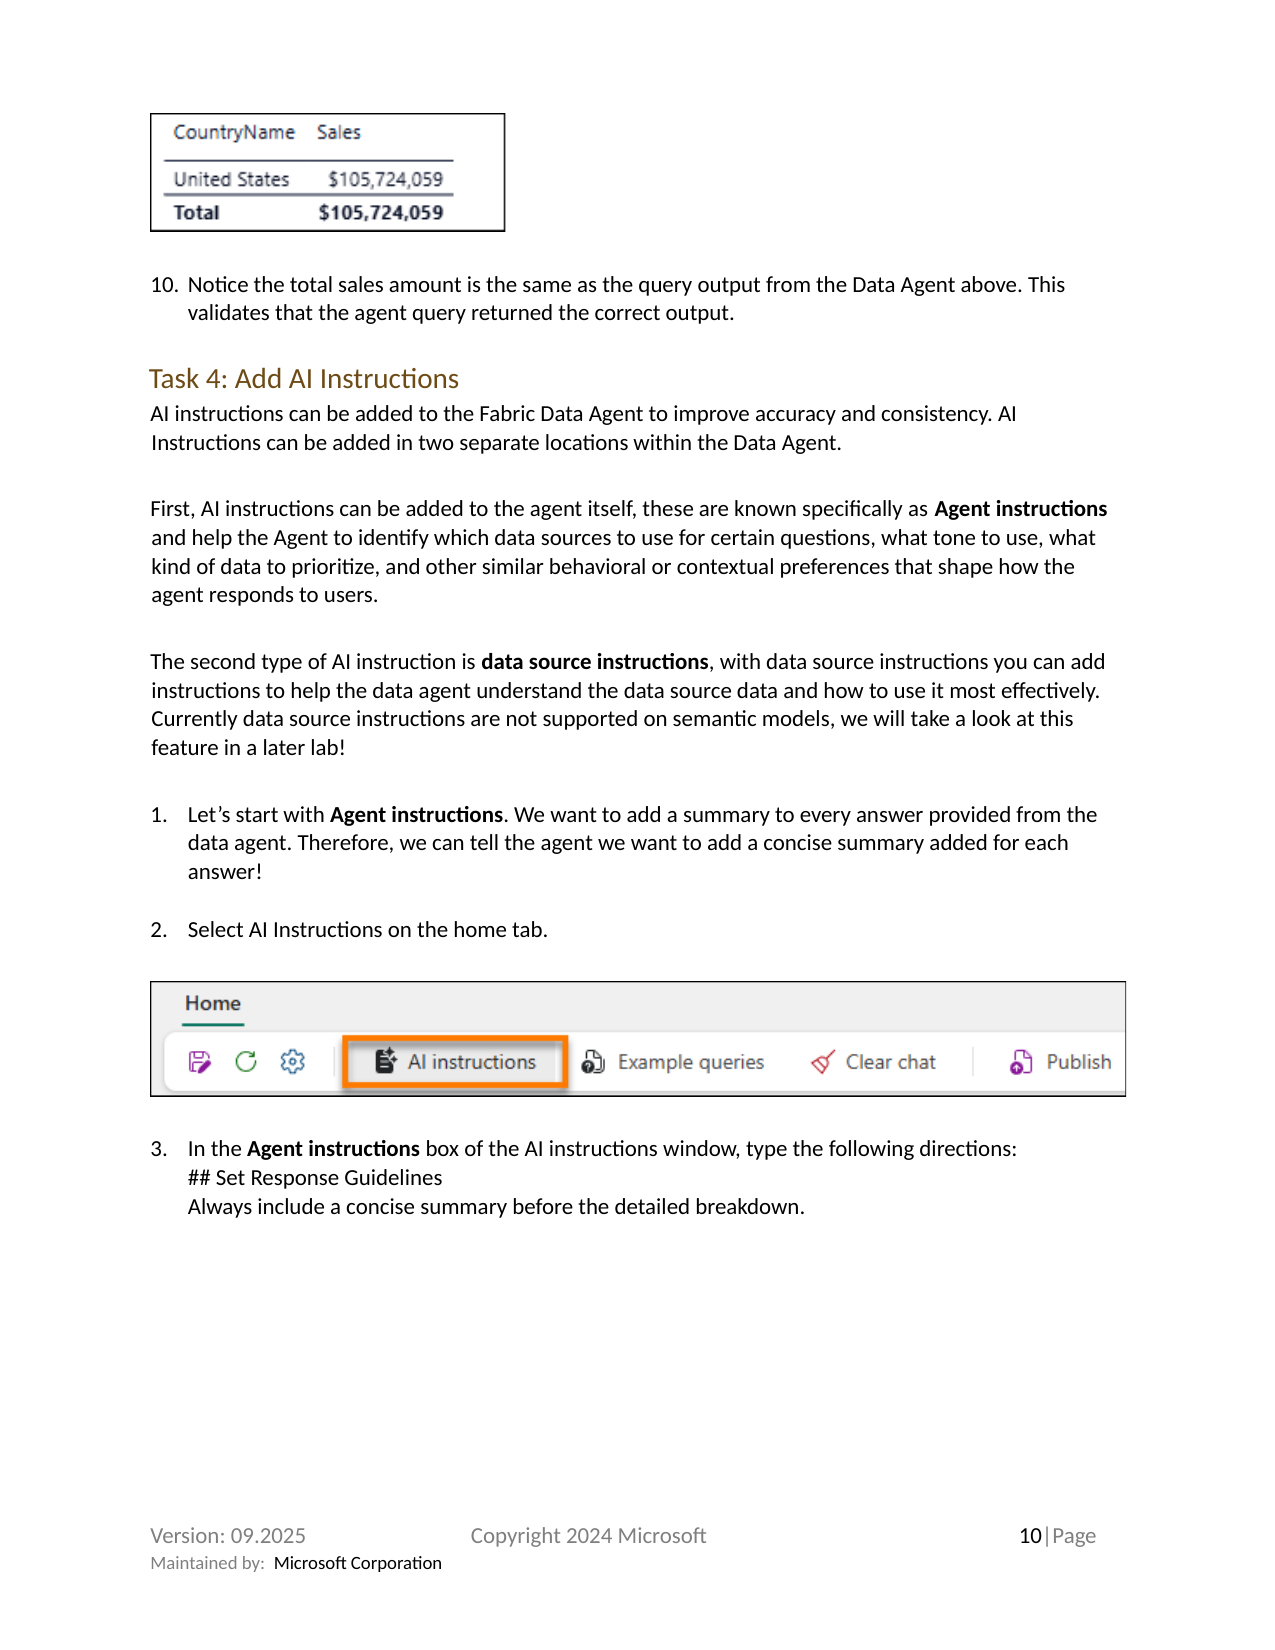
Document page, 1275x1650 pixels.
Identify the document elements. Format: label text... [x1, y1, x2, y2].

list In the Agent instructions box of the AI instructions window, type the following directions: [150, 1134, 1124, 1163]
list Notice the total sales amount is the same as the query output from the Data Agent above. This validates that the agent query returned the correct output. [150, 270, 1124, 327]
list Always include a concise summary before the detailed breakdown. [188, 1192, 1124, 1220]
text The second type of AI instruction is data source instructions, with data source instructions you can add instructions to help the data agent understand the data source data and how to use it most effectively. Currently data source instructions are not supported on semantic models, we will take a look at this feature in a later lab! [150, 647, 1124, 761]
list ## Set Response Guidelines [188, 1163, 1124, 1191]
subtitle Task 4: Add AI Instructions [148, 361, 1124, 396]
list Let’s start with Agent instructions. We want to add a summary to every answer provided from the data agent. Therefore, we can tell the agent we want to add a concise summary added for each answer! [150, 800, 1124, 885]
picture [150, 113, 506, 232]
picture [150, 981, 1127, 1097]
text AI instructions can be added to the Fabric Data Agent to improve accuracy and consistency. AI Instructions can be added in two separate locations within the Data Agent. [150, 399, 1124, 456]
list Select AI Instructions on the home tab. [150, 915, 1124, 943]
text First, AI instructions can be added to the agent itself, these are known specifically as Agent instructions and help the Agent to identify which data sources to use for certain questions, what tone to use, what kind of data to prioritize, and other similar behavioral or contextual preferences that shape how the agent responds to users. [150, 494, 1124, 609]
